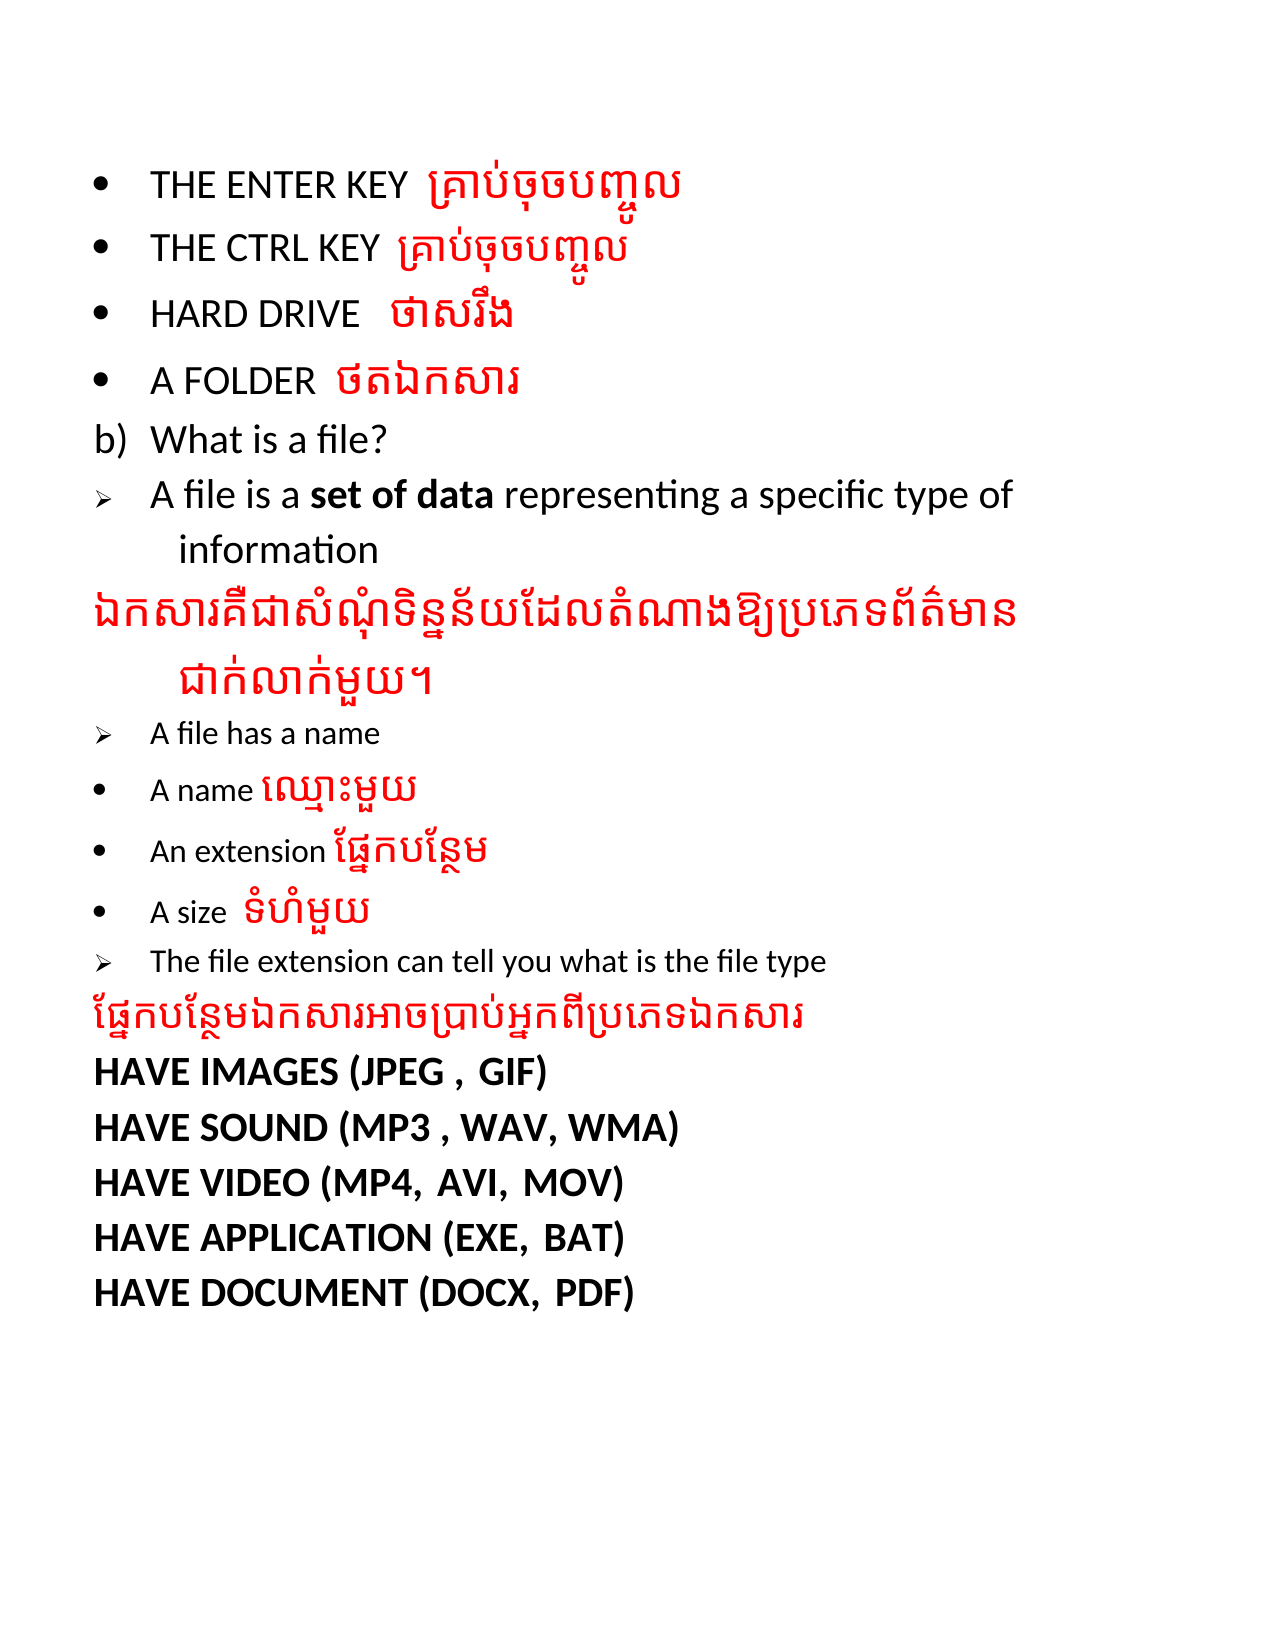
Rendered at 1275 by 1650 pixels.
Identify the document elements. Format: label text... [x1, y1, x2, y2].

list An extension ផ្នែកបន្ថែម [94, 818, 1125, 874]
list THE ENTER KEY គ្រាប់ចុចបញ្ចូល [94, 150, 1125, 212]
list A size ទំហំមួយ [94, 879, 1125, 936]
list ឯកសារគឺជាសំណុំទិន្នន័យដែលតំណាងឱ្យប្រភេទព័ត៌មានជាក់លាក់មួយ។ [94, 578, 1125, 707]
list HAVE VIDEO (MP4, AVI, MOV) [94, 1156, 1125, 1206]
list HAVE IMAGES (JPEG , GIF) [94, 1045, 1125, 1096]
list A file is a set of data representing a specific type of information [94, 468, 1125, 574]
list HAVE DOCUMENT (DOCX, PDF) [94, 1266, 1125, 1317]
list ផ្នែកបន្ថែមឯកសារអាចប្រាប់អ្នកពីប្រភេទឯកសារ [94, 984, 1125, 1041]
list HAVE SOUND (MP3 , WAV, WMA) [94, 1101, 1125, 1152]
list HAVE APPLICATION (EXE, BAT) [94, 1211, 1125, 1262]
list The file extension can tell you what is the file type [94, 940, 1125, 981]
list THE CTRL KEY គ្រាប់ចុចបញ្ចូល [94, 217, 1125, 274]
list A name ឈ្មោះមួយ [94, 756, 1125, 813]
list A file has a name [94, 712, 1125, 753]
list A FOLDER ថតឯកសារ [94, 346, 1125, 408]
list What is a file? [94, 413, 1125, 464]
list HARD DRIVE ថាសរឹង [94, 278, 1125, 341]
